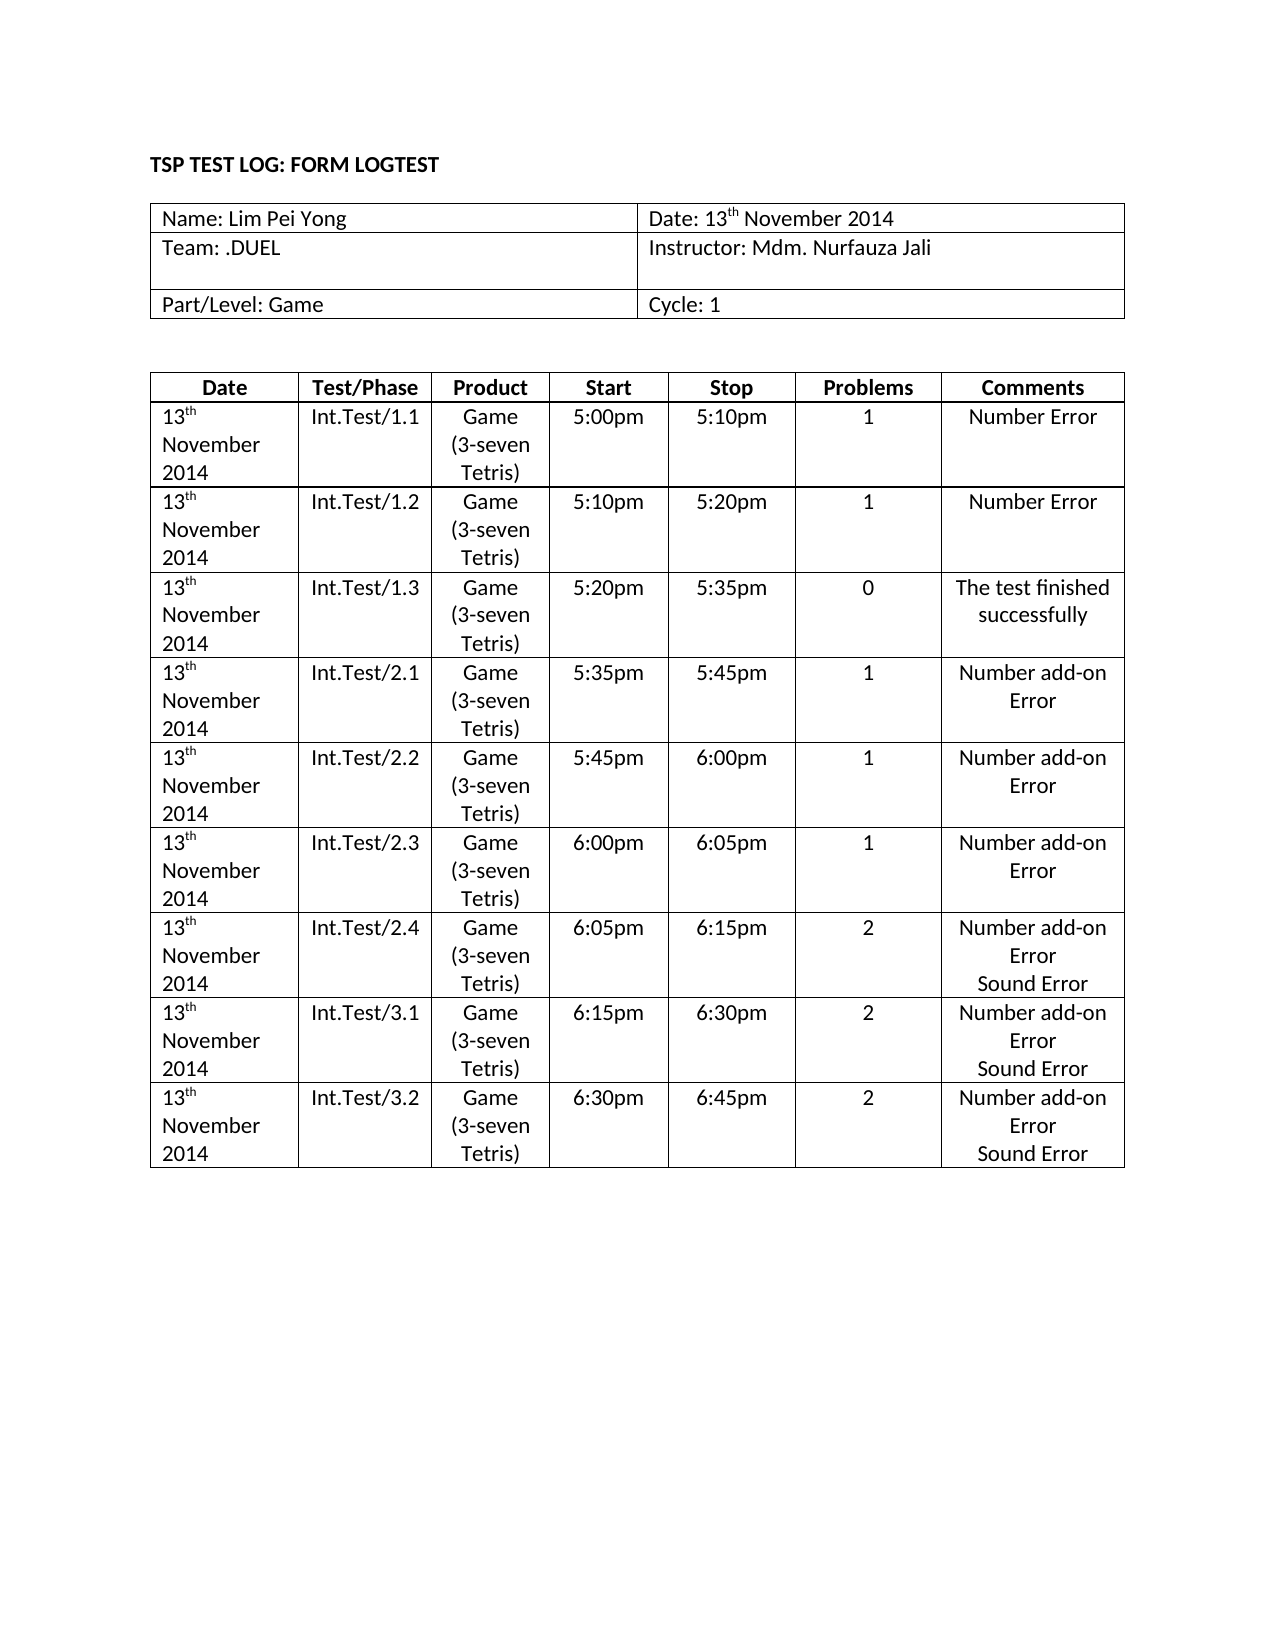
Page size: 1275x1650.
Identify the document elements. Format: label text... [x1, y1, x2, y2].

table_cell 5:45pm [669, 658, 795, 742]
table_cell Int.Test/2.4 [299, 913, 431, 997]
table_cell 6:00pm [550, 828, 668, 912]
table_cell Int.Test/2.2 [299, 743, 431, 827]
table_cell 13th November 2014 [151, 1083, 298, 1167]
table_cell Game (3-seven Tetris) [432, 828, 549, 912]
table_cell 6:15pm [550, 998, 668, 1082]
table_cell Game (3-seven Tetris) [432, 913, 549, 997]
table_cell Game (3-seven Tetris) [432, 403, 549, 486]
table_header Stop [669, 373, 795, 401]
table_cell 13th November 2014 [151, 403, 298, 486]
table_cell 5:45pm [550, 743, 668, 827]
table_cell Number Error [942, 403, 1124, 486]
table_cell Number add-on Error [942, 743, 1124, 827]
table_header Comments [942, 373, 1124, 401]
table_cell Int.Test/1.2 [299, 488, 431, 572]
table_cell 6:05pm [550, 913, 668, 997]
table_cell 6:15pm [669, 913, 795, 997]
table_cell 2 [796, 1083, 941, 1167]
table_cell Number Error [942, 488, 1124, 572]
table_cell Int.Test/2.3 [299, 828, 431, 912]
table_cell 1 [796, 658, 941, 742]
table_cell 1 [796, 743, 941, 827]
table_cell 5:35pm [669, 573, 795, 657]
table_cell Game (3-seven Tetris) [432, 743, 549, 827]
table_cell 13th November 2014 [151, 828, 298, 912]
table_cell 13th November 2014 [151, 743, 298, 827]
table_cell 6:45pm [669, 1083, 795, 1167]
table_cell Number add-on Error Sound Error [942, 998, 1124, 1082]
table_cell 5:20pm [550, 573, 668, 657]
table_cell 6:00pm [669, 743, 795, 827]
table_cell 13th November 2014 [151, 658, 298, 742]
table_header Date [151, 373, 298, 401]
table_cell 13th November 2014 [151, 998, 298, 1082]
text TSP TEST LOG: FORM LOGTEST [150, 150, 1125, 178]
table_cell Int.Test/1.3 [299, 573, 431, 657]
table_header Date: 13th November 2014 [638, 204, 1124, 232]
table_cell Part/Level: Game [151, 290, 637, 318]
table_cell 1 [796, 488, 941, 572]
table_cell 5:10pm [550, 488, 668, 572]
table_cell 1 [796, 403, 941, 486]
table_cell Number add-on Error Sound Error [942, 1083, 1124, 1167]
table_header Name: Lim Pei Yong [151, 204, 637, 232]
table_cell 1 [796, 828, 941, 912]
table_cell Int.Test/2.1 [299, 658, 431, 742]
table_cell 2 [796, 913, 941, 997]
table_cell Team: .DUEL [151, 233, 637, 289]
table_header Test/Phase [299, 373, 431, 401]
table_cell Number add-on Error Sound Error [942, 913, 1124, 997]
table_cell Number add-on Error [942, 658, 1124, 742]
table_cell The test finished successfully [942, 573, 1124, 657]
table_cell 13th November 2014 [151, 573, 298, 657]
table_cell 6:30pm [550, 1083, 668, 1167]
table_header Problems [796, 373, 941, 401]
table_cell Game (3-seven Tetris) [432, 573, 549, 657]
table_cell 6:30pm [669, 998, 795, 1082]
table_cell 0 [796, 573, 941, 657]
table_cell Number add-on Error [942, 828, 1124, 912]
table_cell 13th November 2014 [151, 913, 298, 997]
table_header Product [432, 373, 549, 401]
table_cell Instructor: Mdm. Nurfauza Jali [638, 233, 1124, 289]
table_cell 5:35pm [550, 658, 668, 742]
table_cell 5:20pm [669, 488, 795, 572]
table_cell 5:00pm [550, 403, 668, 486]
table_cell 5:10pm [669, 403, 795, 486]
table_cell Game (3-seven Tetris) [432, 488, 549, 572]
table_cell 13th November 2014 [151, 488, 298, 572]
table_cell Int.Test/1.1 [299, 403, 431, 486]
table_cell Game (3-seven Tetris) [432, 1083, 549, 1167]
table_cell 6:05pm [669, 828, 795, 912]
table_cell Game (3-seven Tetris) [432, 658, 549, 742]
table_header Start [550, 373, 668, 401]
table_cell Game (3-seven Tetris) [432, 998, 549, 1082]
table_cell 2 [796, 998, 941, 1082]
table_cell Cycle: 1 [638, 290, 1124, 318]
table_cell Int.Test/3.2 [299, 1083, 431, 1167]
table_cell Int.Test/3.1 [299, 998, 431, 1082]
